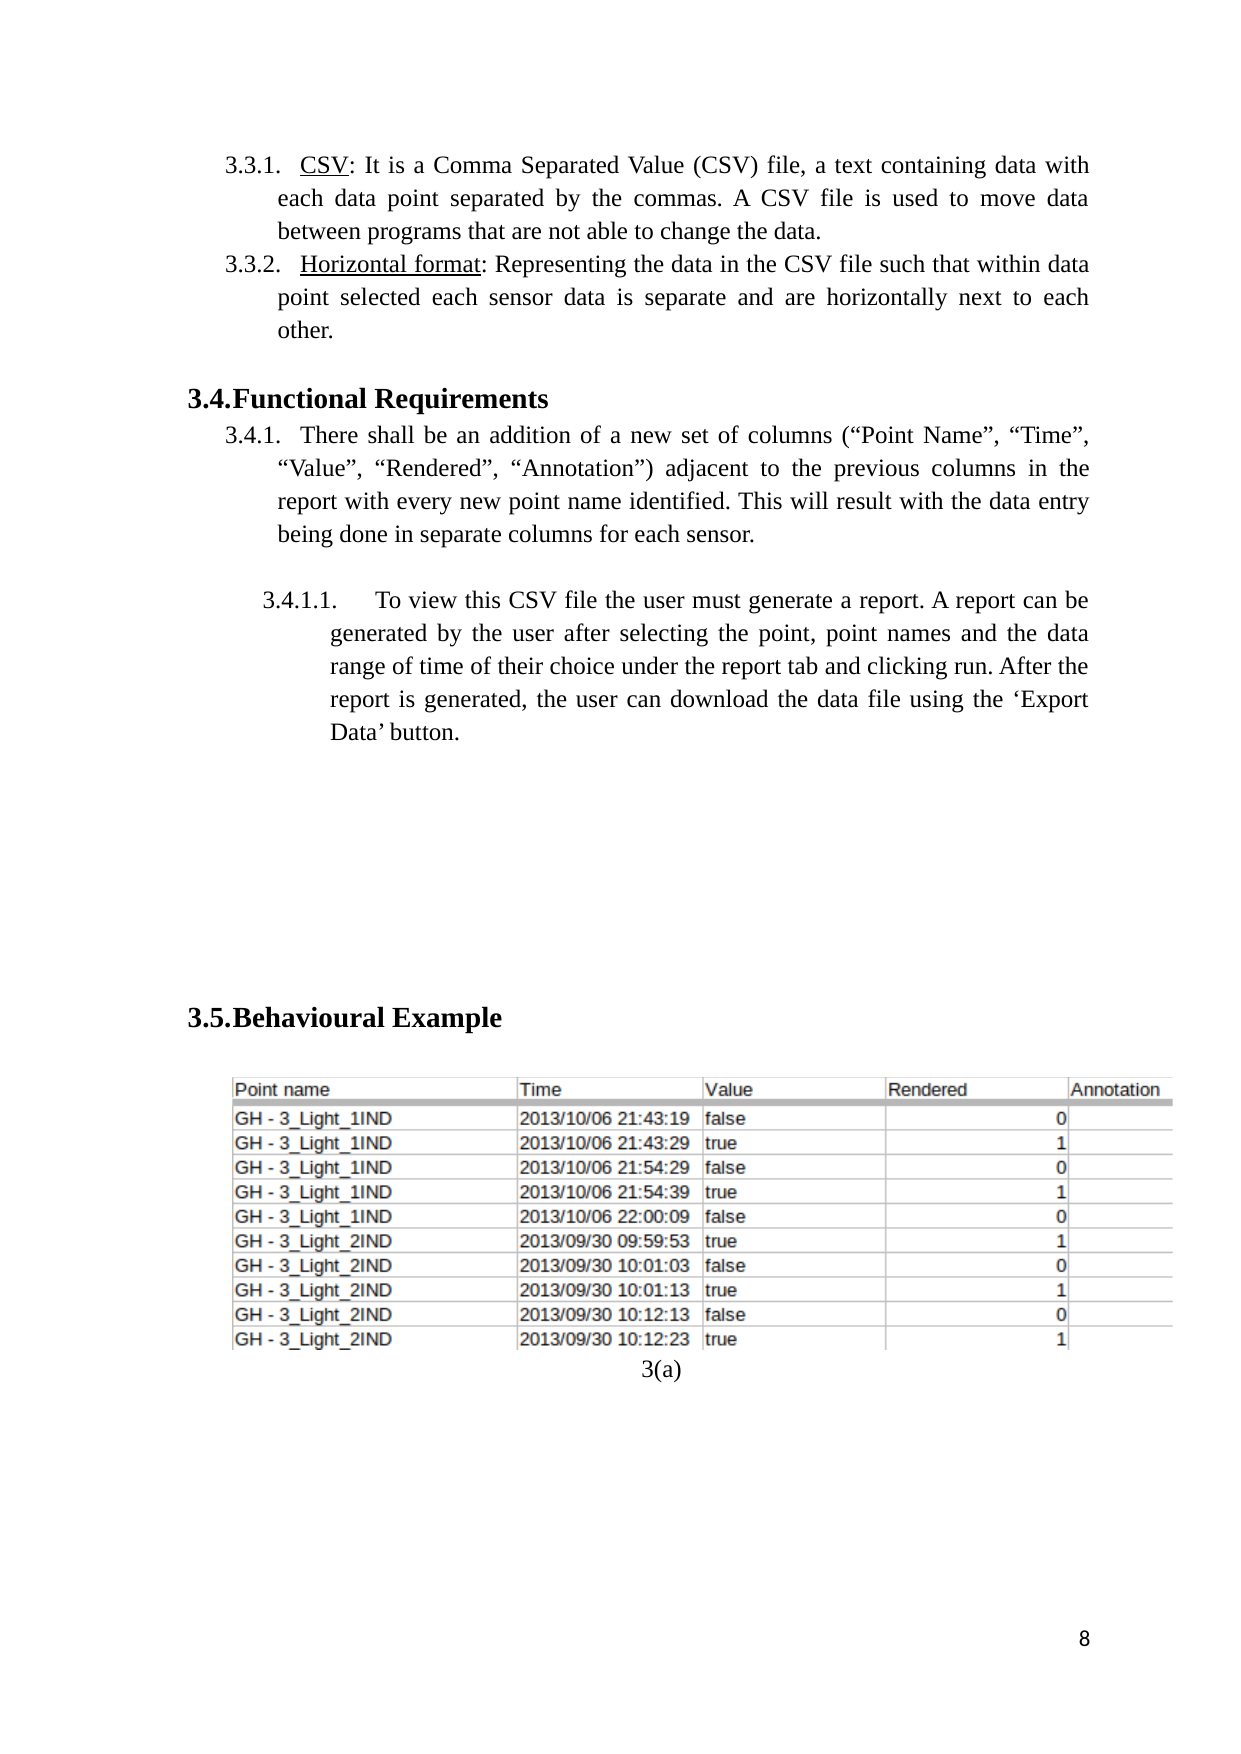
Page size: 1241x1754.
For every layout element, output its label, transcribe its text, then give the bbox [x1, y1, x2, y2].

list 3(a) [232, 1354, 1090, 1383]
list To view this CSV file the user must generate a report. A report can be generated by the user after selecting the point, point names and the data range of time of their choice under the report tab and clicking run. After the report is generated, the user can download the data file using the ‘Export Data’ button. [262, 585, 1090, 746]
picture [232, 1077, 1173, 1350]
list Behavioural Example [187, 1000, 1090, 1033]
list Horizontal format: Representing the data in the CSV file such that within data point selected each sensor data is separate and are horizontally next to each other. [225, 249, 1090, 344]
list Functional Requirements [187, 381, 1090, 415]
list CSV: It is a Comma Separated Value (CSV) file, a text containing data with each data point separated by the commas. A CSV file is used to move data between programs that are not able to change the data. [225, 150, 1090, 245]
list There shall be an addition of a new set of columns (“Point Name”, “Time”, “Value”, “Rendered”, “Annotation”) adjacent to the previous columns in the report with every new point name identified. This will result with the data entry being done in separate columns for each sensor. [225, 420, 1090, 547]
